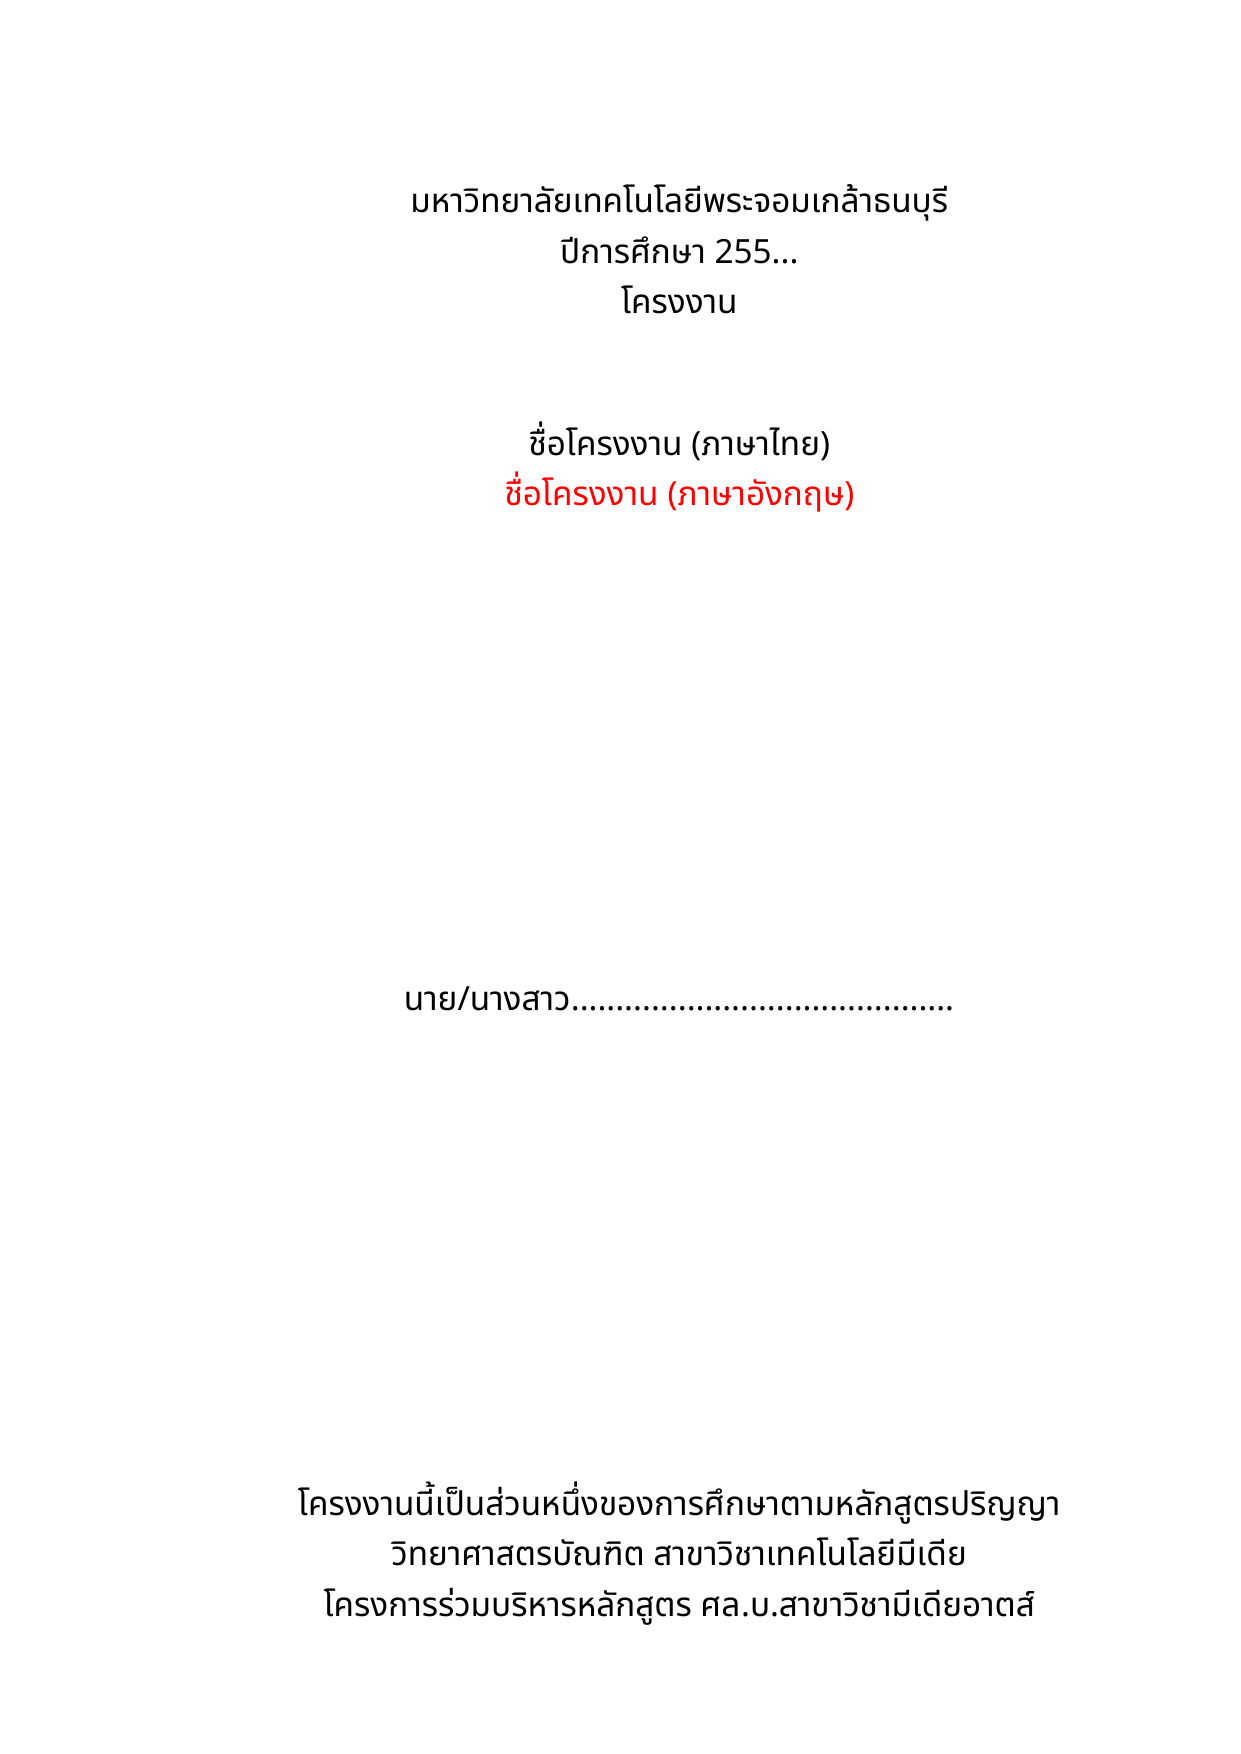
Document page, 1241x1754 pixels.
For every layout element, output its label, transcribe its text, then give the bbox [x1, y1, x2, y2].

text โครงงานนี้เป็นส่วนหนึ่งของการศึกษาตามหลักสูตรปริญญา [236, 1480, 1122, 1530]
text มหาวิทยาลัยเทคโนโลยีพระจอมเกล้าธนบุรี [236, 177, 1122, 228]
text ชื่อโครงงาน (ภาษาไทย) [236, 419, 1122, 470]
text ชื่อโครงงาน (ภาษาอังกฤษ) [236, 470, 1122, 521]
text โครงงาน [236, 278, 1122, 329]
text ปีการศึกษา 255... [236, 228, 1122, 278]
text นาย/นางสาว........................................... [236, 975, 1122, 1026]
text โครงการร่วมบริหารหลักสูตร ศล.บ.สาขาวิชามีเดียอาตส์ [236, 1581, 1122, 1631]
text วิทยาศาสตรบัณฑิต สาขาวิชาเทคโนโลยีมีเดีย [236, 1530, 1122, 1581]
